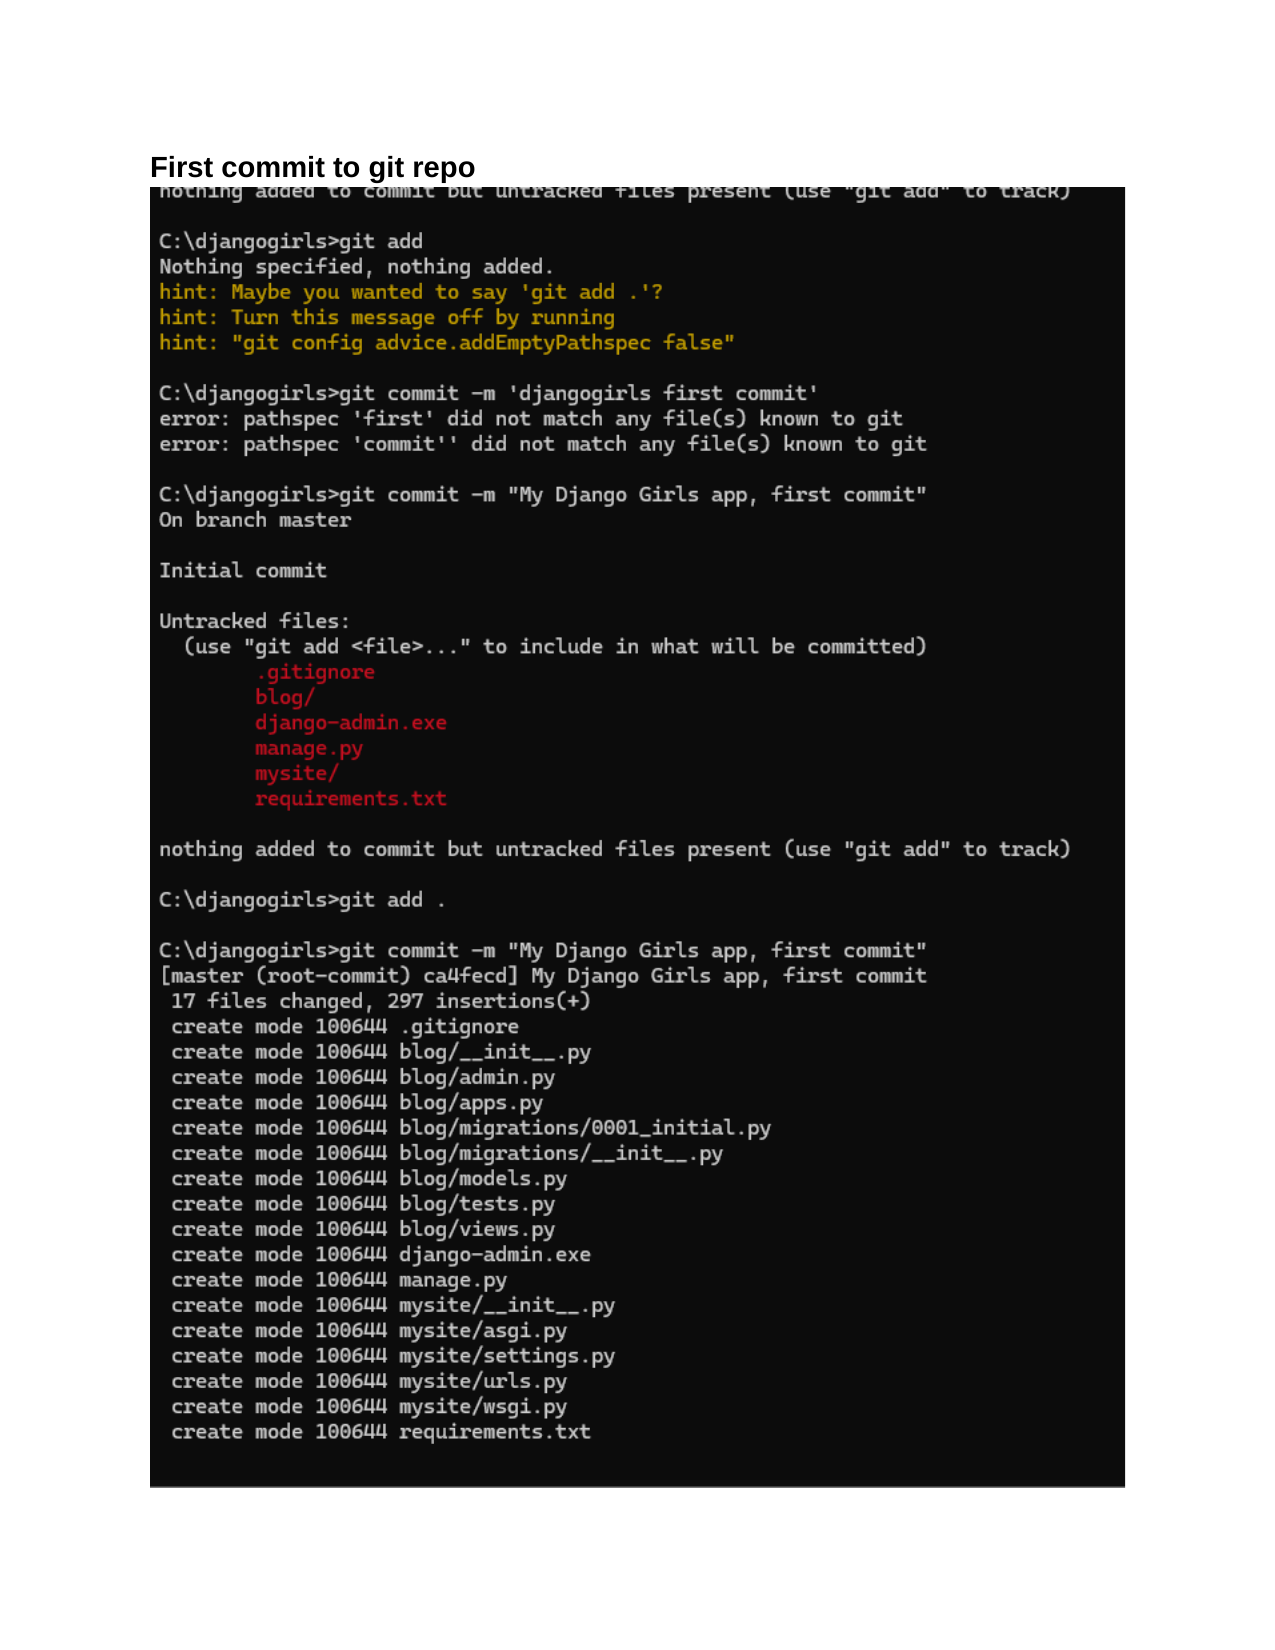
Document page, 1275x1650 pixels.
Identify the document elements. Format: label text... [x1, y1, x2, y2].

text First commit to git repo [150, 150, 1125, 187]
picture [150, 187, 1125, 1488]
